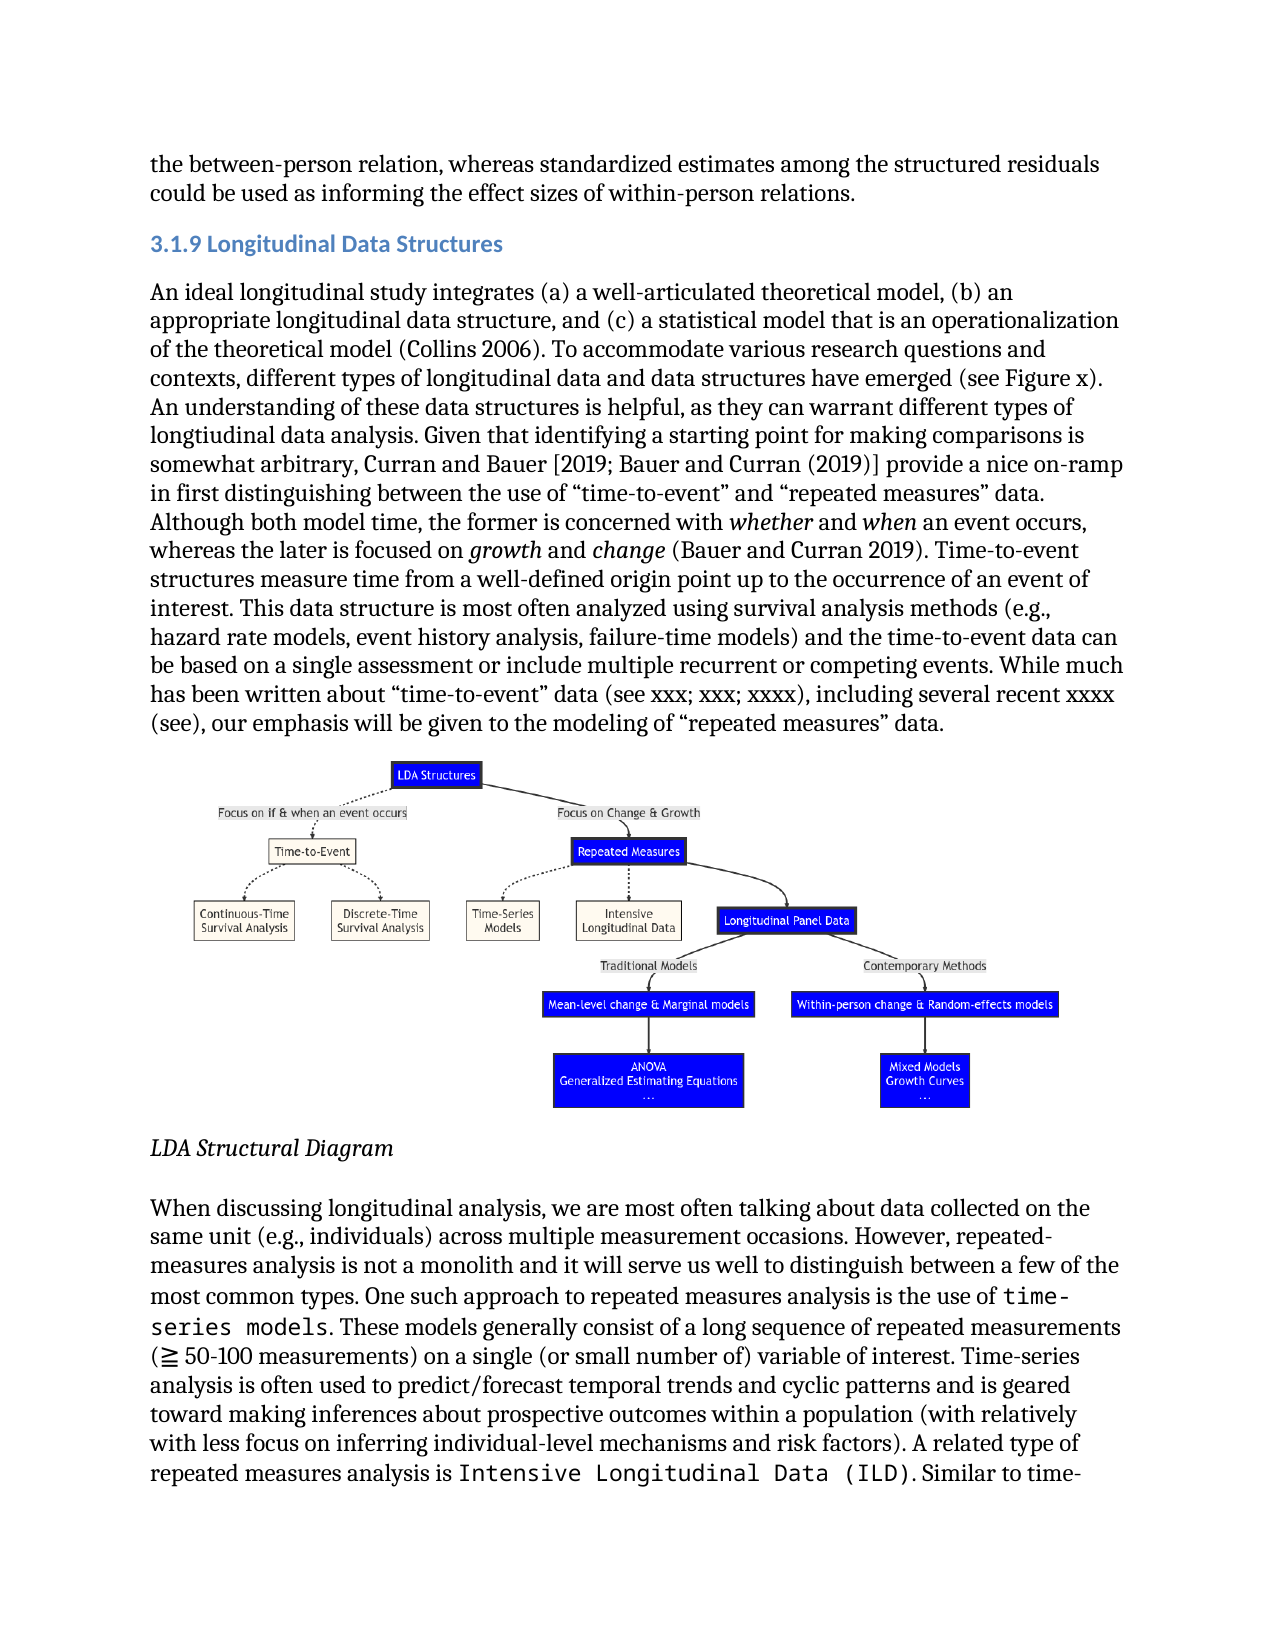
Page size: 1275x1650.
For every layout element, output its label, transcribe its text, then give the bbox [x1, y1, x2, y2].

table_header LDA Structural Diagram [139, 756, 1114, 1175]
subtitle 3.1.9 Longitudinal Data Structures [150, 228, 1125, 259]
text An ideal longitudinal study integrates (a) a well-articulated theoretical model, (b) an appropriate longitudinal data structure, and (c) a statistical model that is an operationalization of the theoretical model (Collins 2006). To accommodate various research questions and contexts, different types of longitudinal data and data structures have emerged (see Figure x). An understanding of these data structures is helpful, as they can warrant different types of longtiudinal data analysis. Given that identifying a starting point for making comparisons is somewhat arbitrary, Curran and Bauer [2019; Bauer and Curran (2019)] provide a nice on-ramp in first distinguishing between the use of “time-to-event” and “repeated measures” data. Although both model time, the former is concerned with whether and when an event occurs, whereas the later is focused on growth and change (Bauer and Curran 2019). Time-to-event structures measure time from a well-defined origin point up to the occurrence of an event of interest. This data structure is most often analyzed using survival analysis methods (e.g., hazard rate models, event history analysis, failure-time models) and the time-to-event data can be based on a single assessment or include multiple recurrent or competing events. While much has been written about “time-to-event” data (see xxx; xxx; xxxx), including several recent xxxx (see), our emphasis will be given to the modeling of “repeated measures” data. [150, 278, 1125, 738]
picture [188, 756, 1064, 1113]
